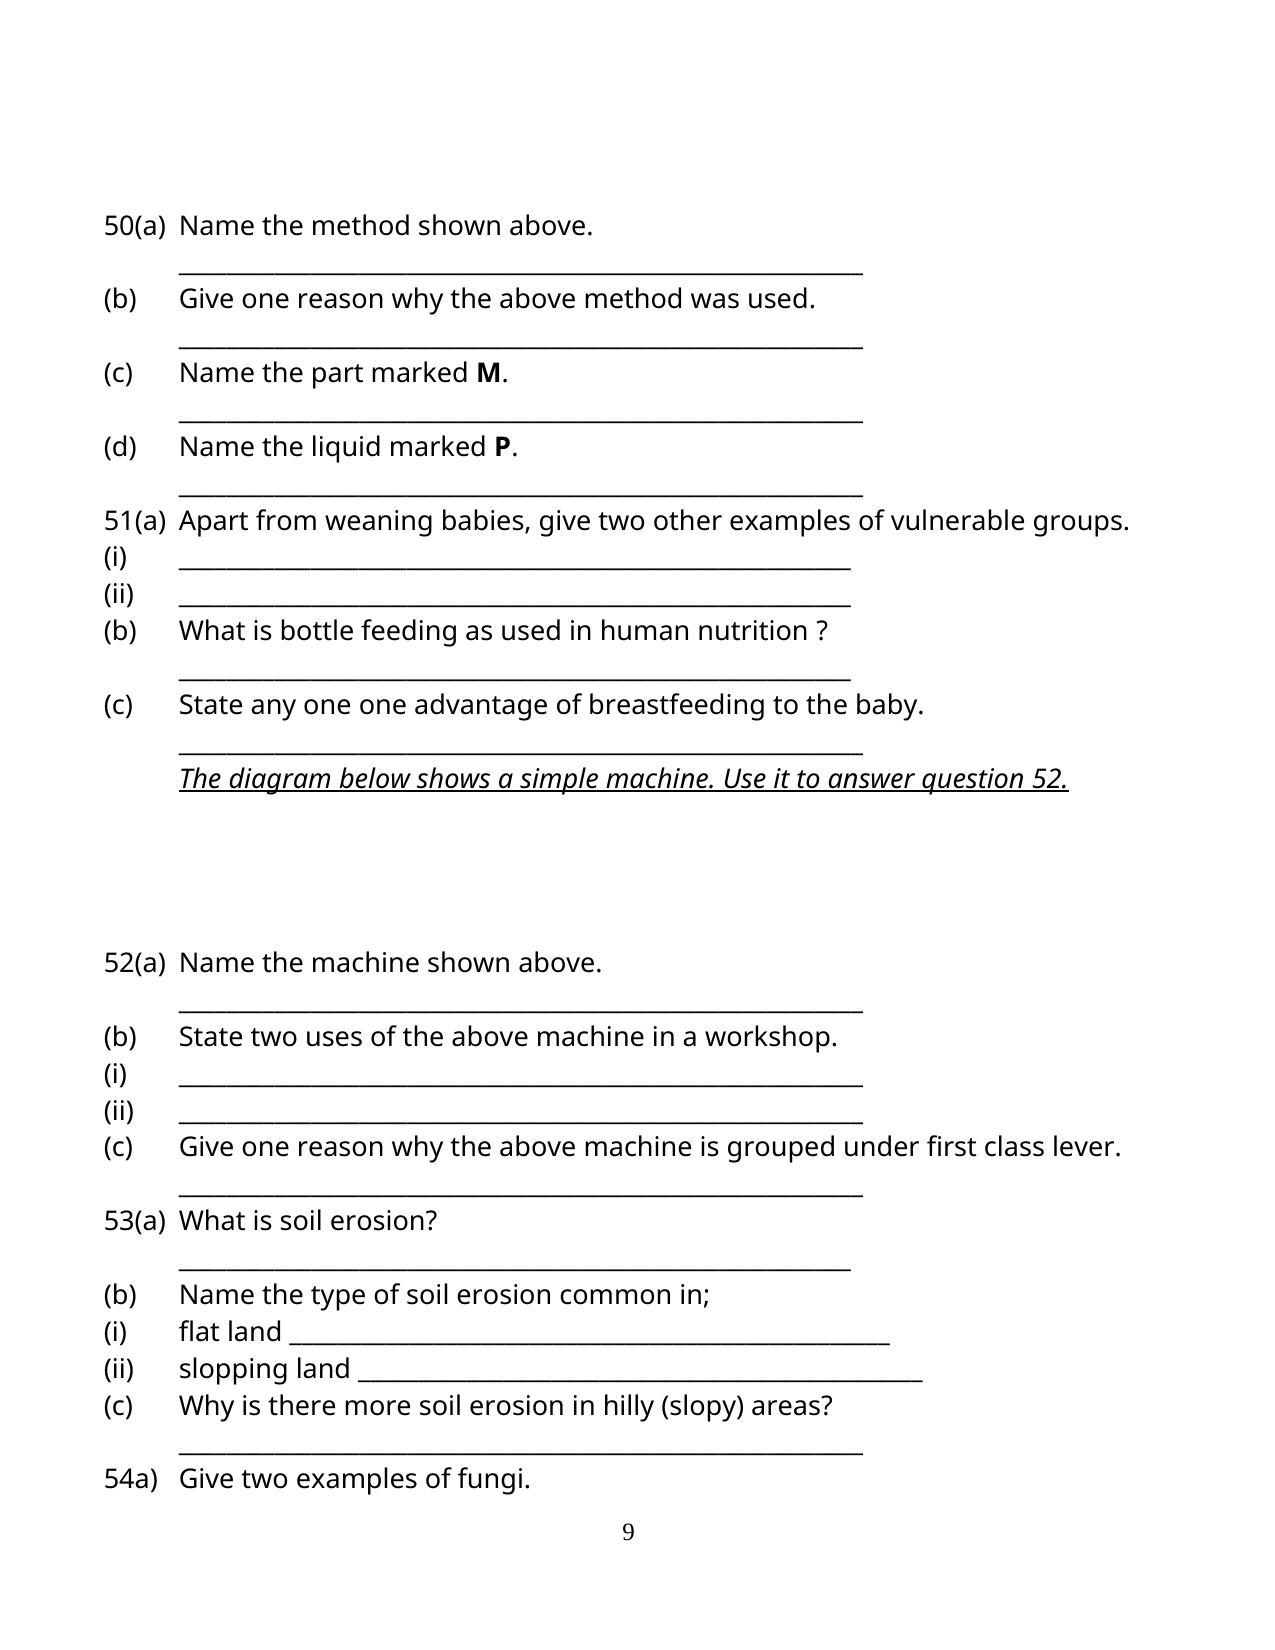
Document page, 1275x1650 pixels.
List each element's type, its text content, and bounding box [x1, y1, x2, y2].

text 52(a) Name the machine shown above. [103, 943, 1153, 980]
text _________________________________________________________ [103, 317, 1153, 353]
text (i) _________________________________________________________ [103, 1054, 1153, 1091]
text (b) State two uses of the above machine in a workshop. [103, 1017, 1153, 1054]
text ________________________________________________________ [103, 648, 1153, 685]
text ________________________________________________________ [103, 1238, 1153, 1275]
text The diagram below shows a simple machine. Use it to answer question 52. [178, 759, 1153, 796]
text (b) Name the type of soil erosion common in; [103, 1275, 1153, 1312]
text 53(a) What is soil erosion? [103, 1202, 1153, 1238]
text 51(a) Apart from weaning babies, give two other examples of vulnerable groups. [103, 501, 1153, 538]
text (d) Name the liquid marked P. [103, 427, 1153, 464]
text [103, 1423, 1153, 1460]
text (c) Why is there more soil erosion in hilly (slopy) areas? [103, 1386, 1153, 1423]
text (i) ________________________________________________________ [103, 538, 1153, 575]
text _________________________________________________________ [103, 243, 1153, 280]
text 54a) Give two examples of fungi. [103, 1460, 1153, 1497]
text _________________________________________________________ [103, 390, 1153, 427]
text (c) State any one one advantage of breastfeeding to the baby. [103, 685, 1153, 722]
text (b) Give one reason why the above method was used. [103, 280, 1153, 317]
text (c) Name the part marked M. [103, 353, 1153, 390]
text (c) Give one reason why the above machine is grouped under first class lever. [103, 1128, 1153, 1165]
text 50(a) Name the method shown above. [103, 206, 1153, 243]
text _________________________________________________________ [103, 722, 1153, 759]
text (b) What is bottle feeding as used in human nutrition ? [103, 612, 1153, 648]
text _________________________________________________________ [178, 464, 1153, 501]
text (ii) ________________________________________________________ [103, 575, 1153, 612]
text (i) flat land __________________________________________________ [103, 1312, 1153, 1349]
text (ii) slopping land _______________________________________________ [103, 1349, 1153, 1386]
text (ii) _________________________________________________________ [103, 1091, 1153, 1128]
text _________________________________________________________ [103, 980, 1153, 1017]
text _________________________________________________________ [103, 1165, 1153, 1202]
